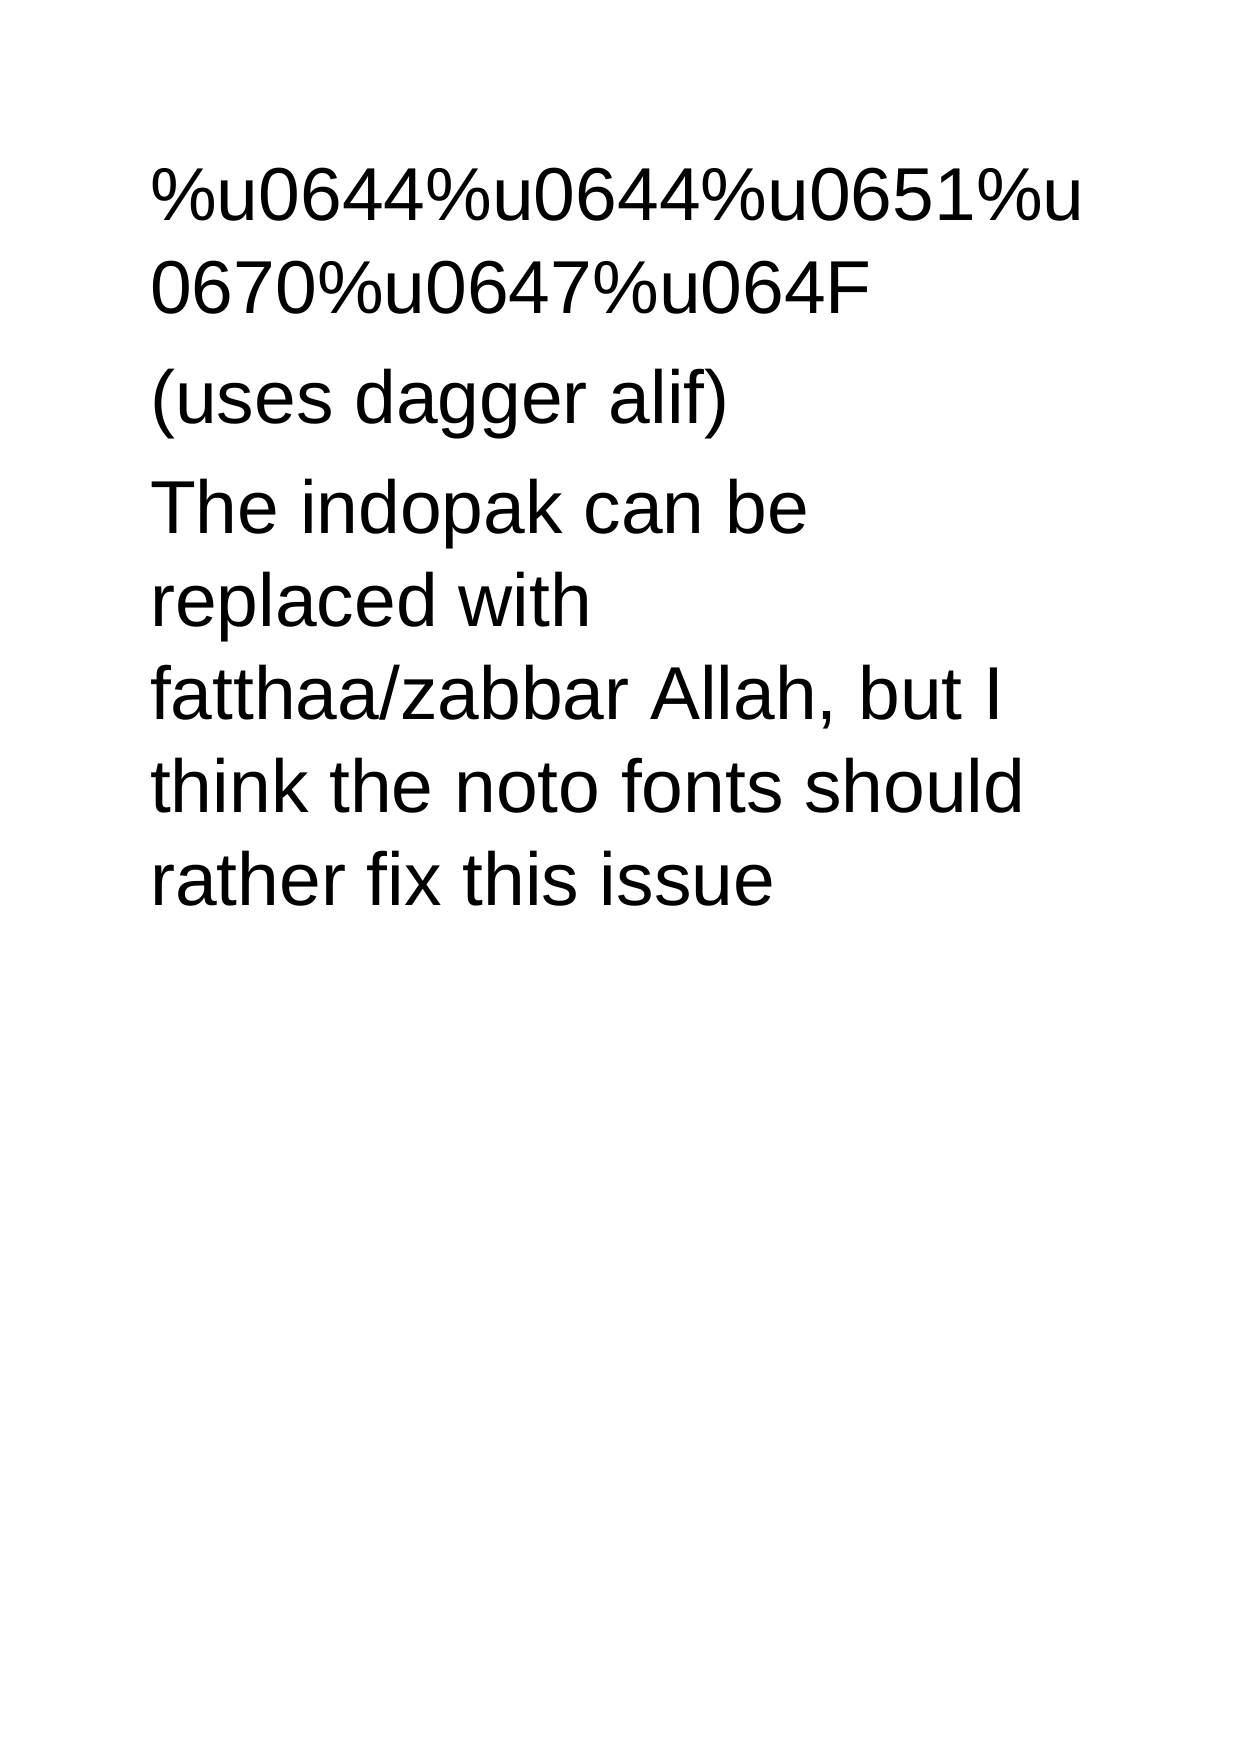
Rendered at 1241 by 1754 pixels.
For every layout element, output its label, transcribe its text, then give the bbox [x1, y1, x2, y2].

text %u0644%u0644%u0651%u0670%u0647%u064F [150, 150, 1090, 329]
text The indopak can be replaced with fatthaa/zabbar Allah, but I think the noto fonts should rather fix this issue [150, 463, 1090, 921]
text (uses dagger alif) [150, 353, 1090, 439]
